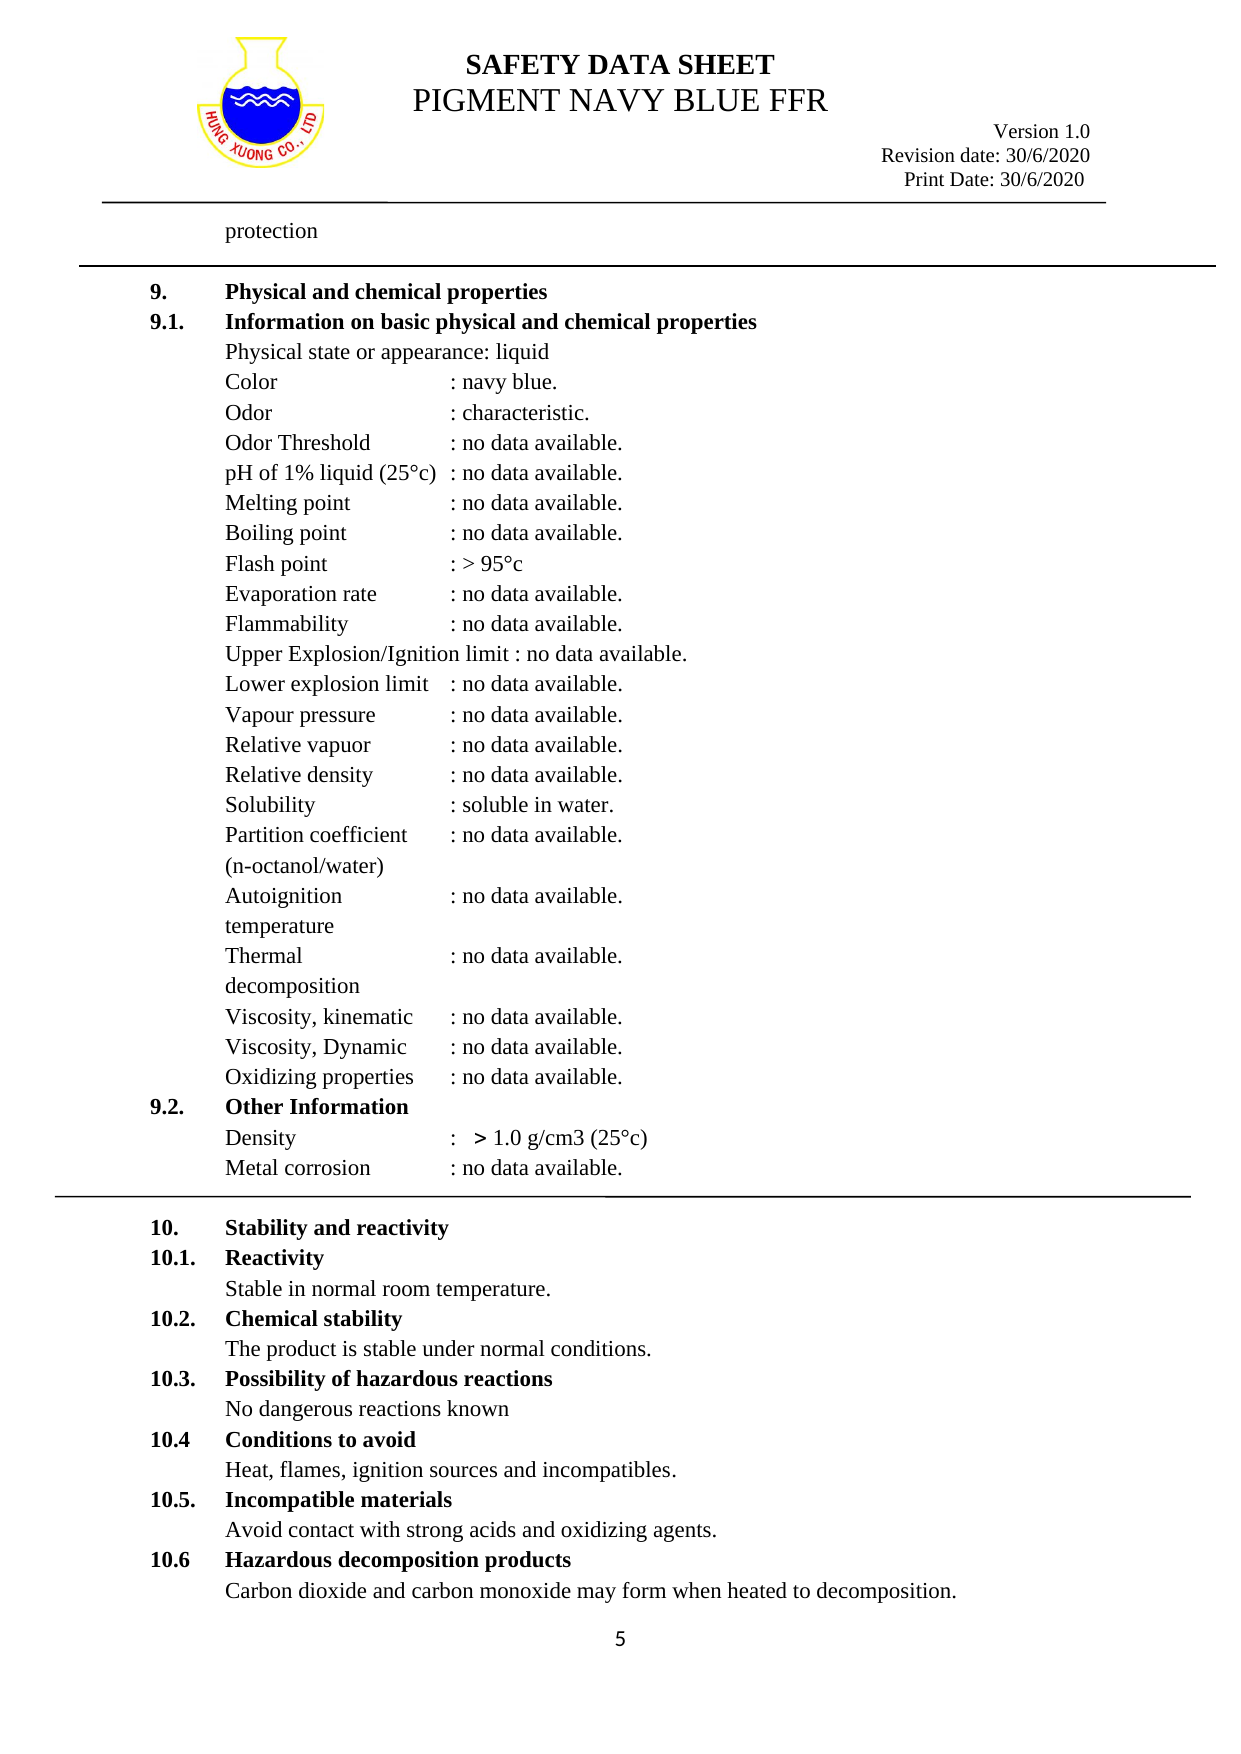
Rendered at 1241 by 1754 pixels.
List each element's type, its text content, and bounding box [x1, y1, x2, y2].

text Vapour pressure : no data available. [150, 701, 1090, 727]
text Flash point : > 95°c [150, 549, 1090, 576]
text 10.6 Hazardous decomposition products [150, 1546, 1090, 1573]
text Density : 1.0 g/cm3 (25°c) [150, 1123, 1090, 1150]
text Viscosity, Dynamic : no data available. [150, 1033, 1090, 1059]
text Heat, flames, ignition sources and incompatibles. [150, 1456, 1090, 1482]
text temperature [150, 912, 1090, 938]
text Stable in normal room temperature. [150, 1274, 1090, 1301]
text 9.1. Information on basic physical and chemical properties [150, 308, 1090, 334]
text Thermal : no data available. [150, 942, 1090, 969]
text Relative vapuor : no data available. [150, 731, 1090, 757]
text 10. Stability and reactivity [150, 1214, 1090, 1241]
text Odor : characteristic. [150, 398, 1090, 425]
text Metal corrosion : no data available. [150, 1154, 1090, 1180]
text 9.2. Other Information [150, 1093, 1090, 1120]
text Viscosity, kinematic : no data available. [150, 1003, 1090, 1029]
text Melting point : no data available. [150, 489, 1090, 516]
text 10.3. Possibility of hazardous reactions [150, 1365, 1090, 1392]
text 10.5. Incompatible materials [150, 1486, 1090, 1512]
text decomposition [150, 972, 1090, 999]
text Upper Explosion/Ignition limit : no data available. [150, 640, 1090, 667]
text pH of 1% liquid (25°c) : no data available. [150, 459, 1090, 485]
text Autoignition : no data available. [150, 882, 1090, 908]
text Partition coefficient : no data available. [150, 821, 1090, 848]
text Oxidizing properties : no data available. [150, 1063, 1090, 1089]
text Lower explosion limit : no data available. [150, 670, 1090, 697]
text protection [150, 217, 1090, 244]
text 10.2. Chemical stability [150, 1305, 1090, 1331]
text Avoid contact with strong acids and oxidizing agents. [150, 1516, 1090, 1543]
text Physical state or appearance: liquid [150, 338, 1090, 364]
text 10.1. Reactivity [150, 1244, 1090, 1271]
text Solubility : soluble in water. [150, 791, 1090, 818]
text Odor Threshold : no data available. [150, 429, 1090, 455]
text Relative density : no data available. [150, 761, 1090, 787]
text Boiling point : no data available. [150, 519, 1090, 546]
text Color : navy blue. [150, 368, 1090, 395]
text No dangerous reactions known [150, 1395, 1090, 1422]
picture [197, 37, 325, 168]
text (n-octanol/water) [150, 852, 1090, 878]
text The product is stable under normal conditions. [150, 1335, 1090, 1361]
text Evaporation rate : no data available. [150, 580, 1090, 606]
text 10.4 Conditions to avoid [150, 1426, 1090, 1452]
text Carbon dioxide and carbon monoxide may form when heated to decomposition. [150, 1577, 1090, 1603]
text 9. Physical and chemical properties [150, 278, 1090, 304]
text Flammability : no data available. [150, 610, 1090, 636]
